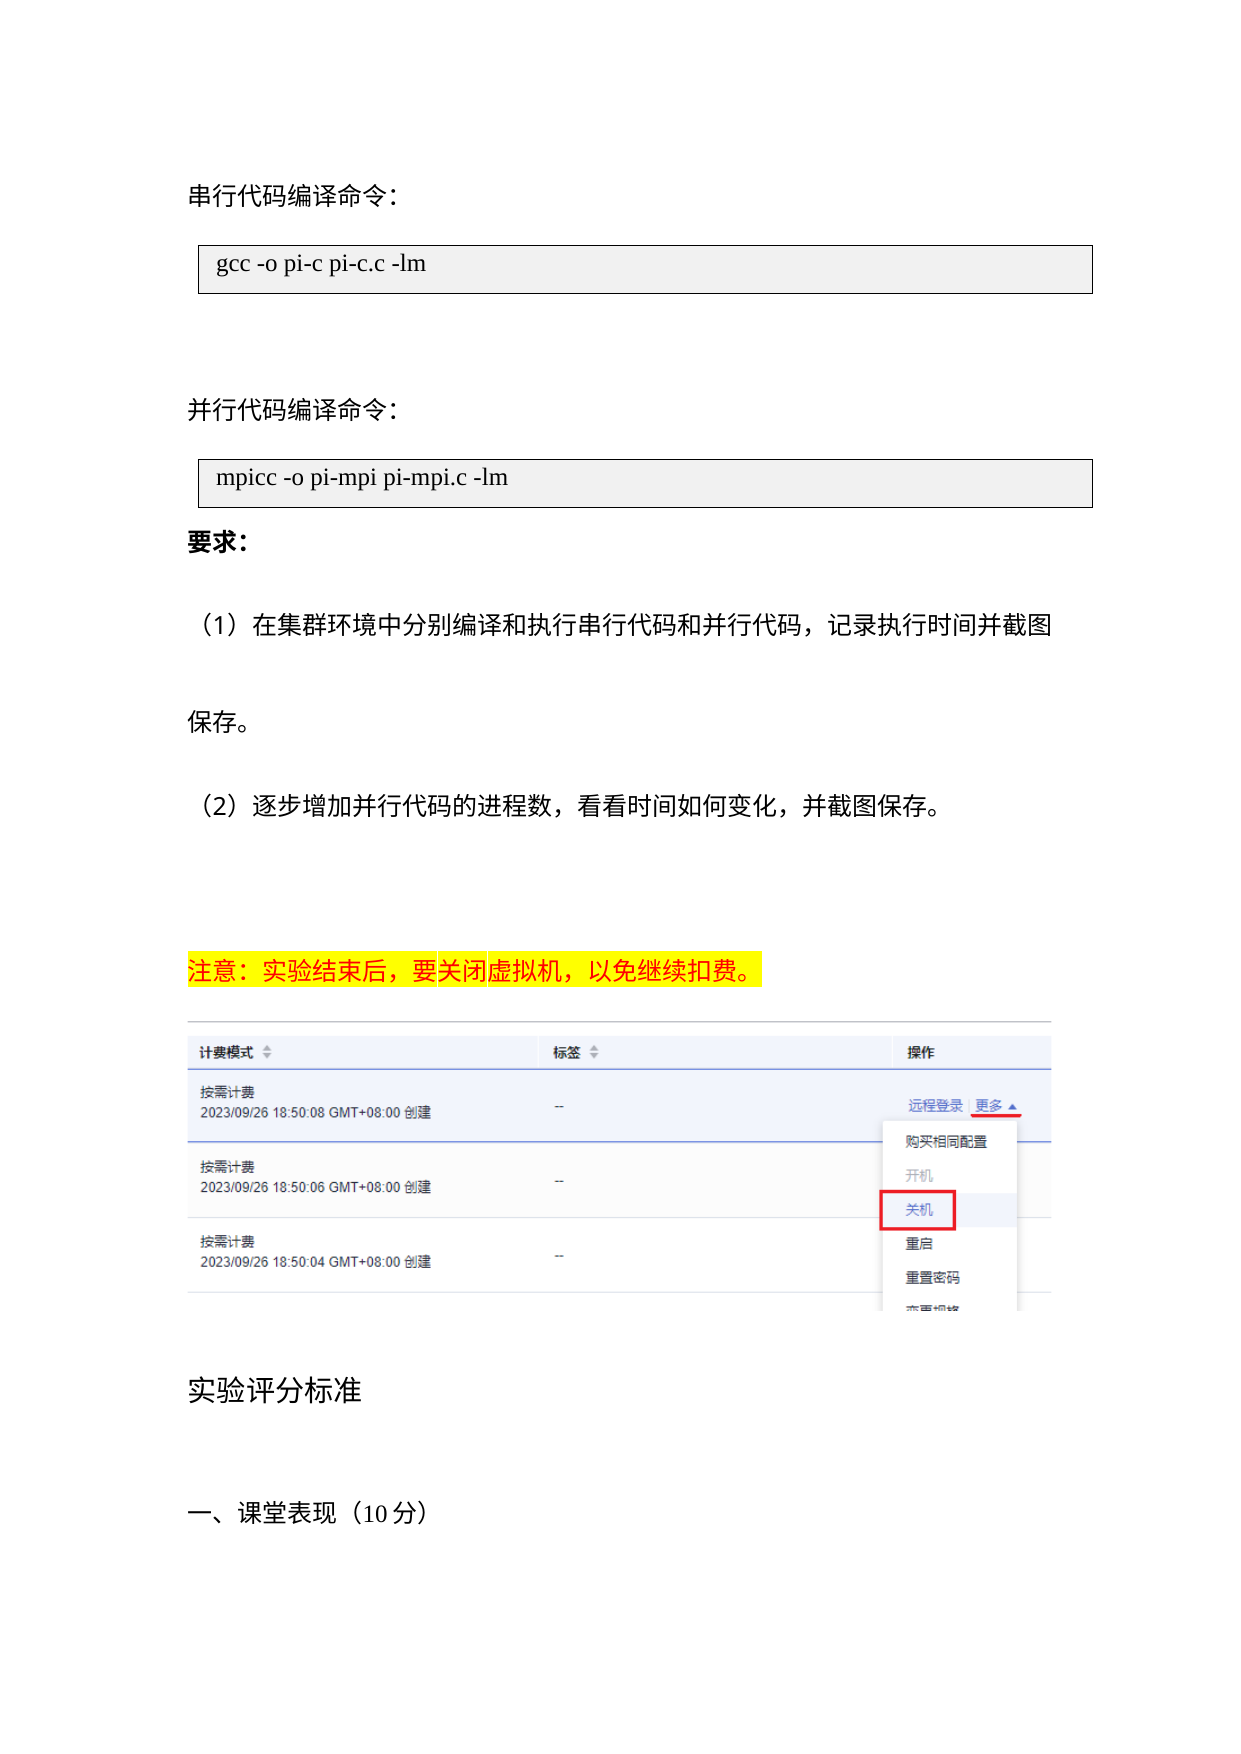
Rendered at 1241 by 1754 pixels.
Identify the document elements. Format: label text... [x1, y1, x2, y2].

text 注意：实验结束后，要关闭虚拟机，以免继续扣费。 [187, 937, 1053, 1002]
list 逐步增加并行代码的进程数，看看时间如何变化，并截图保存。 [187, 772, 1053, 837]
picture [187, 1020, 1052, 1311]
subtitle 实验评分标准 [187, 1356, 1053, 1421]
text 并行代码编译命令： [187, 376, 1053, 441]
table_header gcc -o pi-c pi-c.c -lm [199, 246, 1092, 293]
list 在集群环境中分别编译和执行串行代码和并行代码，记录执行时间并截图保存。 [187, 591, 1053, 753]
table_header mpicc -o pi-mpi pi-mpi.c -lm [199, 460, 1092, 507]
text 一、课堂表现（10分） [187, 1479, 1053, 1544]
text 要求： [187, 508, 1053, 573]
text 串行代码编译命令： [187, 162, 1053, 227]
